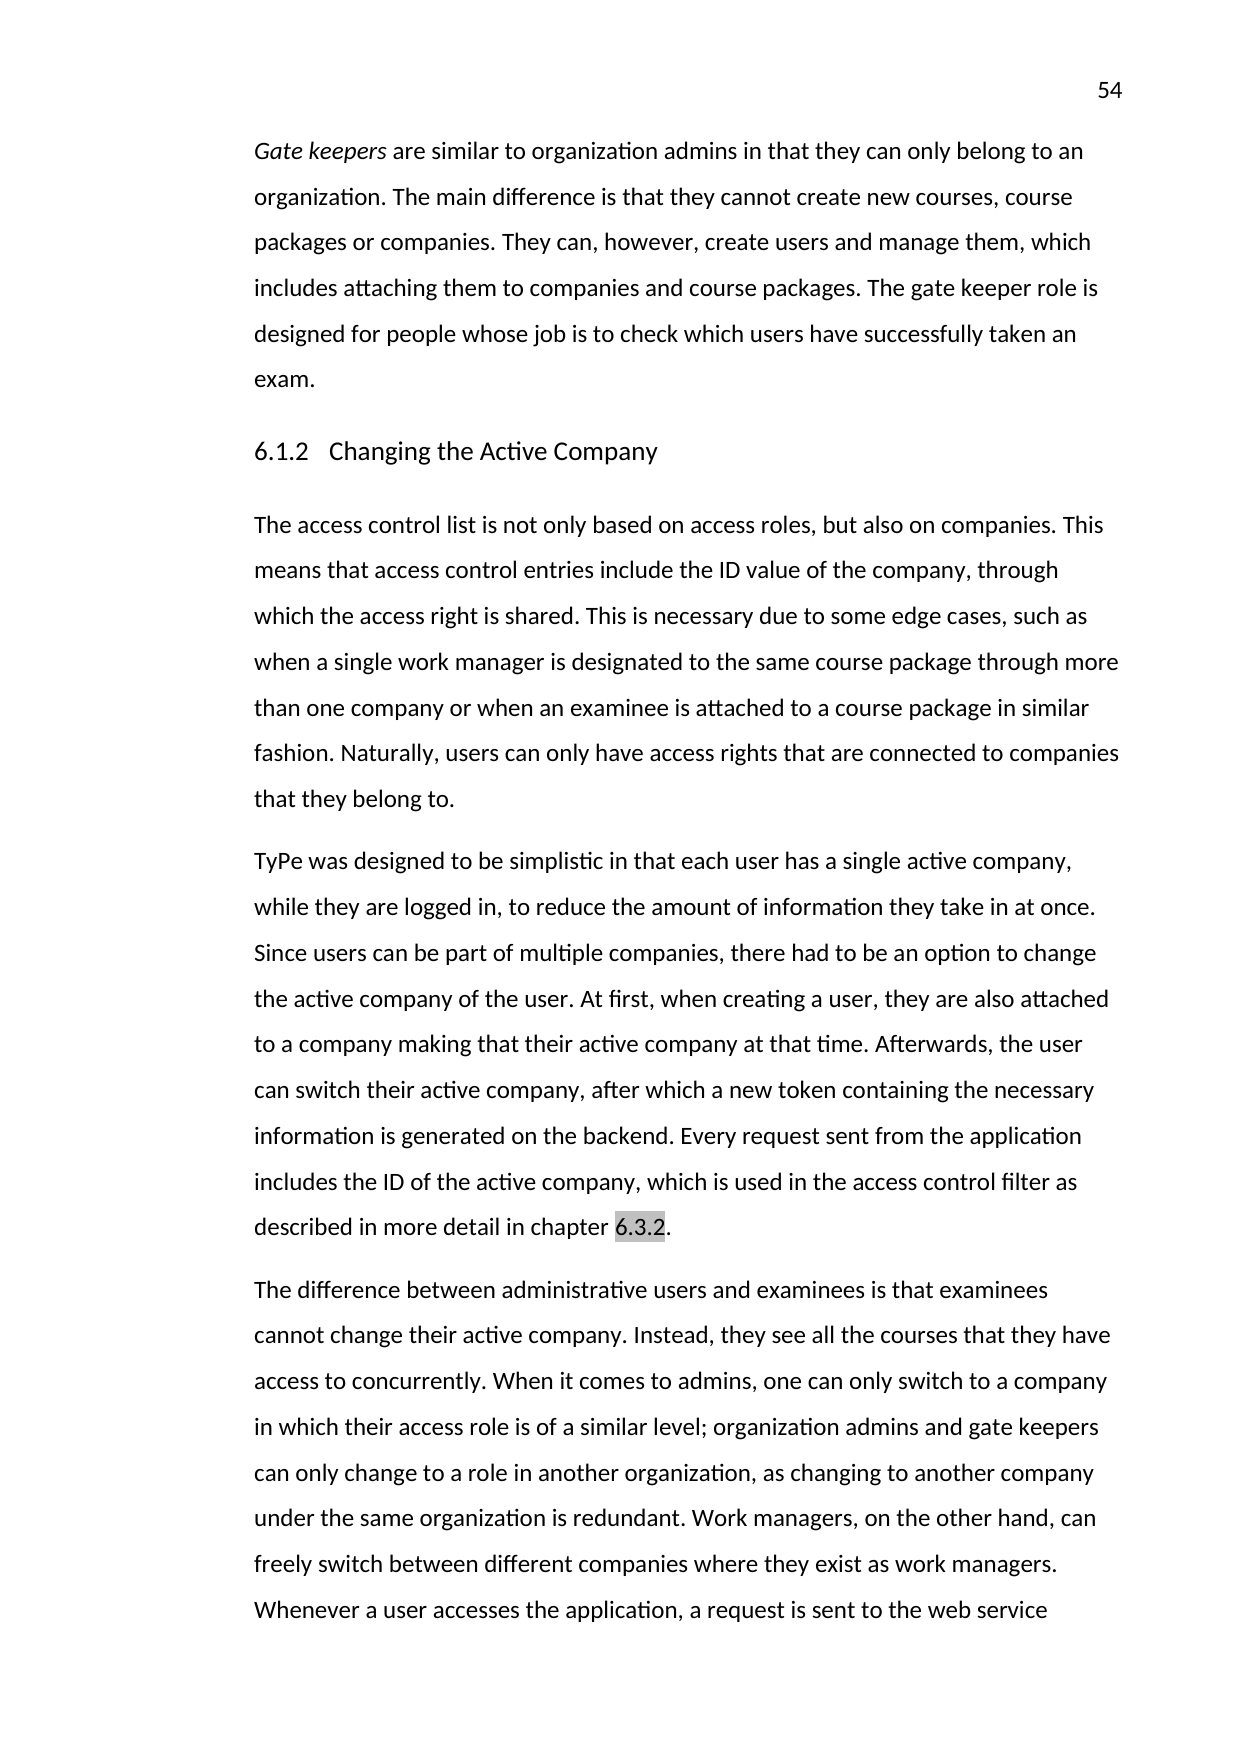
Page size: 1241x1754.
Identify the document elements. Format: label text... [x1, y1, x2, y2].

text Gate keepers are similar to organization admins in that they can only belong to an organization. The main difference is that they cannot create new courses, course packages or companies. They can, however, create users and manage them, which includes attaching them to companies and course packages. The gate keeper role is designed for people whose job is to check which users have successfully taken an exam. [254, 135, 1122, 394]
text The access control list is not only based on access roles, but also on companies. This means that access control entries include the ID value of the company, through which the access right is shared. This is necessary due to some edge cases, such as when a single work manager is designated to the same course package through more than one company or when an examinee is attached to a course package in similar fashion. Naturally, users can only have access rights that are connected to companies that they belong to. [254, 509, 1122, 814]
text TyPe was designed to be simplistic in that each user has a single active company, while they are logged in, to reduce the amount of information they take in at once. Since users can be part of multiple companies, there had to be an option to change the active company of the user. At first, when creating a user, they are also attached to a company making that their active company at that time. Afterwards, the user can switch their active company, after which a new token containing the necessary information is generated on the backend. Every request sent from the application includes the ID of the active company, which is used in the access control filter as described in more detail in chapter 6.3.2. [254, 846, 1122, 1242]
subtitle Changing the Active Company [254, 434, 1122, 467]
